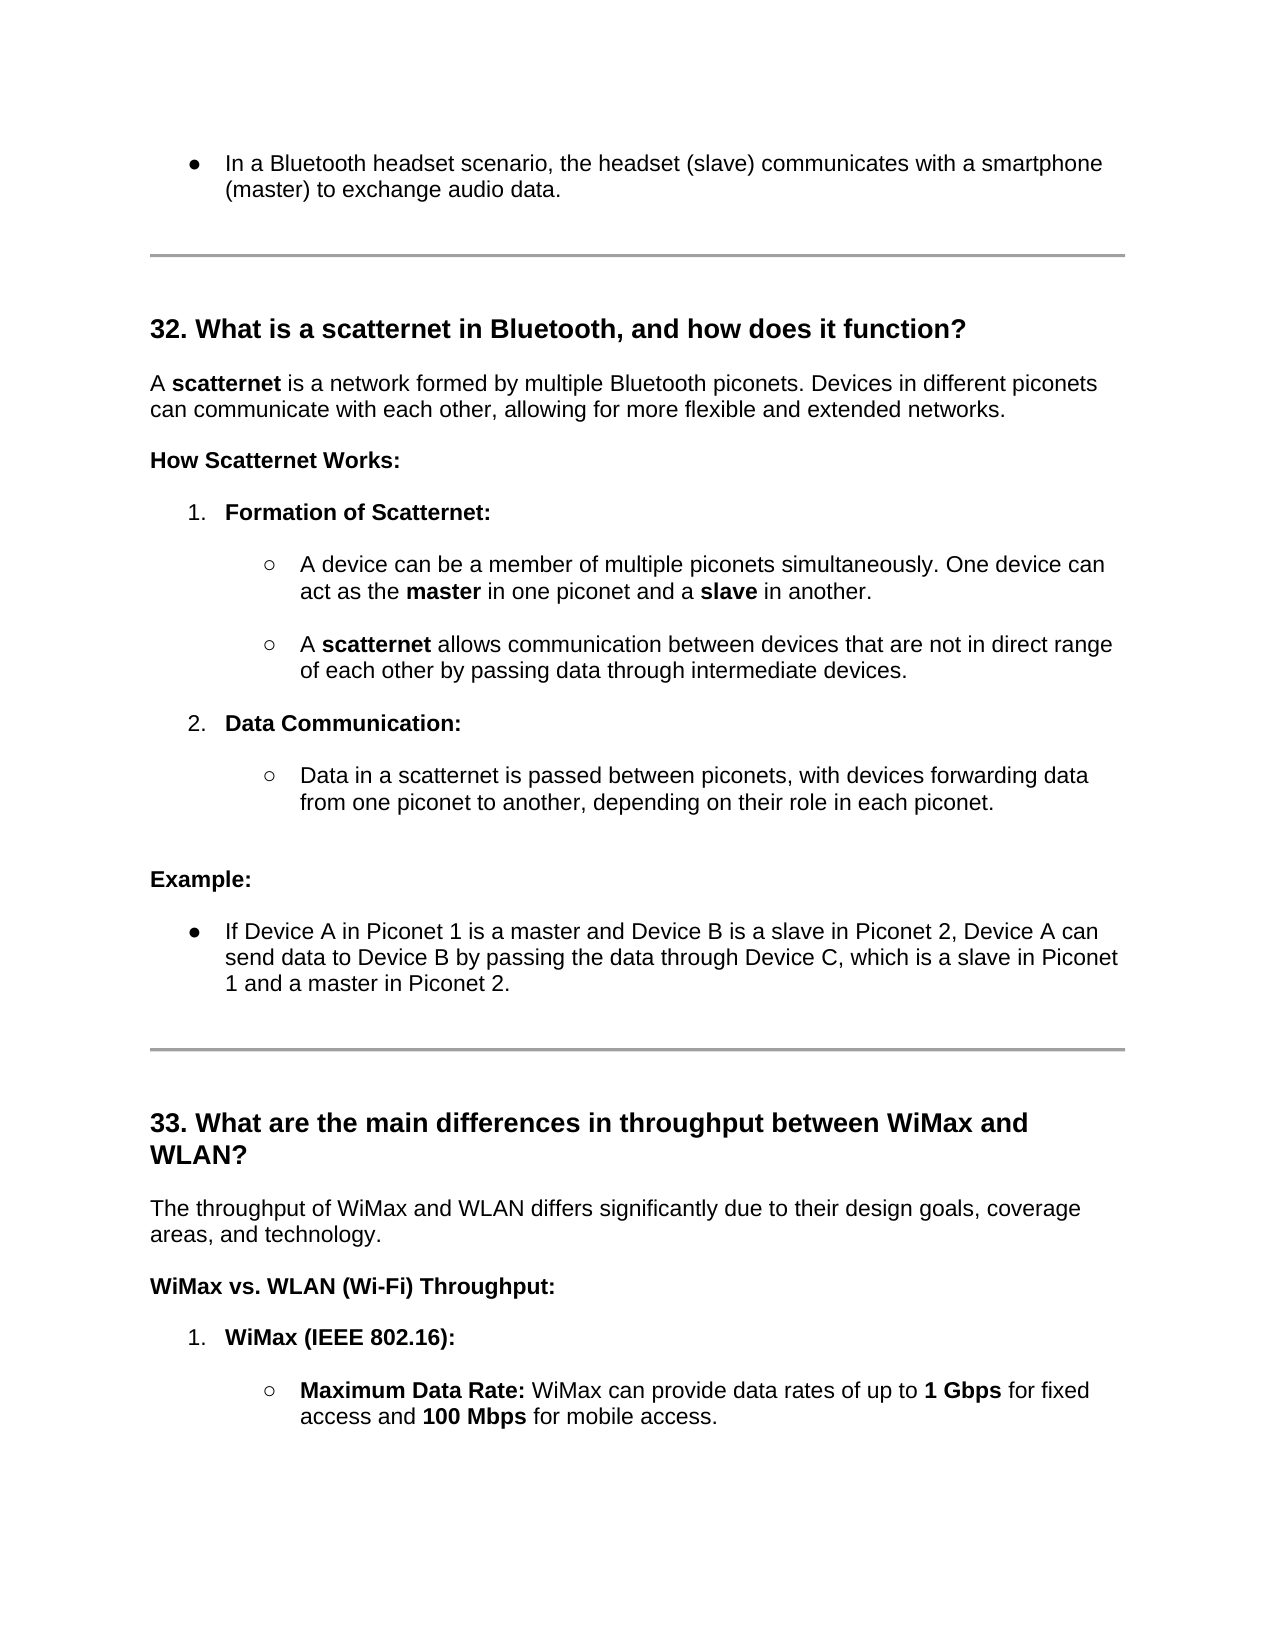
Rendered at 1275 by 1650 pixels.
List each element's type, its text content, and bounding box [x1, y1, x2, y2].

list Data in a scatternet is passed between piconets, with devices forwarding data from one piconet to another, depending on their role in each piconet. [262, 762, 1125, 841]
list A scatternet allows communication between devices that are not in direct range of each other by passing data through intermediate devices. [262, 631, 1125, 709]
list Data Communication: [187, 709, 1125, 762]
list If Device A in Piconet 1 is a master and Device B is a slave in Piconet 2, Device A can send data to Device B by passing the data through Device C, which is a slave in Piconet 1 and a master in Piconet 2. [187, 918, 1125, 1023]
list WiMax (IEEE 802.16): [187, 1324, 1125, 1377]
text A scatternet is a network formed by multiple Bluetooth piconets. Devices in different piconets can communicate with each other, allowing for more flexible and extended networks. [150, 370, 1125, 422]
subtitle How Scatternet Works: [150, 447, 1125, 474]
subtitle Example: [150, 866, 1125, 893]
subtitle 33. What are the main differences in throughput between WiMax and WLAN? [150, 1107, 1125, 1170]
list Maximum Data Rate: WiMax can provide data rates of up to 1 Gbps for fixed access and 100 Mbps for mobile access. [262, 1377, 1125, 1456]
subtitle WiMax vs. WLAN (Wi-Fi) Throughput: [150, 1273, 1125, 1299]
subtitle 32. What is a scatternet in Bluetooth, and how does it function? [150, 313, 1125, 345]
text The throughput of WiMax and WLAN differs significantly due to their design goals, coverage areas, and technology. [150, 1195, 1125, 1248]
list Formation of Scatternet: [187, 499, 1125, 551]
list A device can be a member of multiple piconets simultaneously. One device can act as the master in one piconet and a slave in another. [262, 551, 1125, 631]
list In a Bluetooth headset scenario, the headset (slave) communicates with a smartphone (master) to exchange audio data. [187, 150, 1125, 229]
